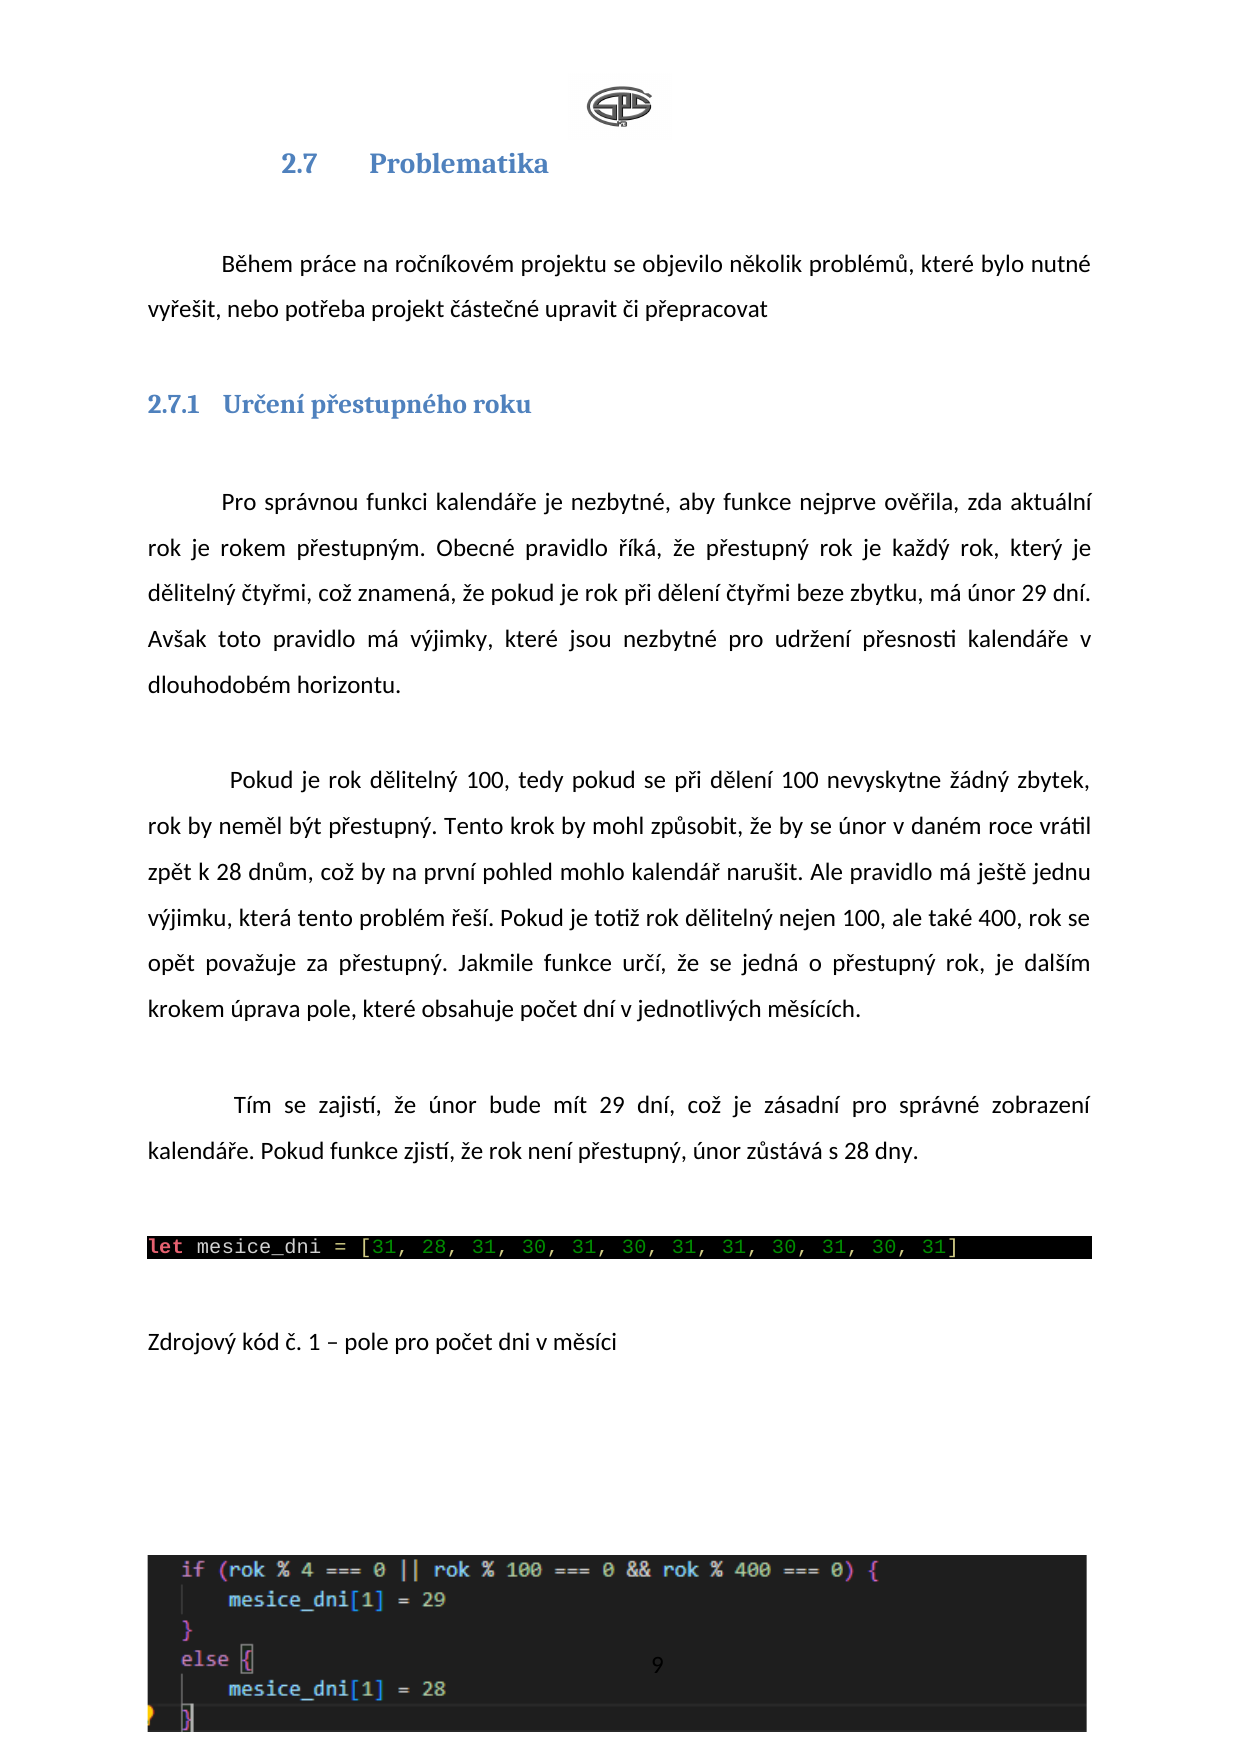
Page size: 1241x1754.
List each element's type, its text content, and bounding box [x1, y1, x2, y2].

text Pro správnou funkci kalendáře je nezbytné, aby funkce nejprve ověřila, zda aktuální rok je rokem přestupným. Obecné pravidlo říká, že přestupný rok je každý rok, který je dělitelný čtyřmi, což znamená, že pokud je rok při dělení čtyřmi beze zbytku, má únor 29 dní. Avšak toto pravidlo má výjimky, které jsou nezbytné pro udržení přesnosti kalendáře v dlouhodobém horizontu. [148, 486, 1093, 699]
picture [147, 1555, 1087, 1732]
text Tím se zajistí, že únor bude mít 29 dní, což je zásadní pro správné zobrazení kalendáře. Pokud funkce zjistí, že rok není přestupný, únor zůstává s 28 dny. [148, 1089, 1093, 1165]
subtitle Určení přestupného roku [148, 389, 1093, 421]
text Během práce na ročníkovém projektu se objevilo několik problémů, které bylo nutné vyřešit, nebo potřeba projekt částečné upravit či přepracovat [148, 248, 1093, 324]
text Pokud je rok dělitelný 100, tedy pokud se při dělení 100 nevyskytne žádný zbytek, rok by neměl být přestupný. Tento krok by mohl způsobit, že by se únor v daném roce vrátil zpět k 28 dnům, což by na první pohled mohlo kalendář narušit. Ale pravidlo má ještě jednu výjimku, která tento problém řeší. Pokud je totiž rok dělitelný nejen 100, ale také 400, rok se opět považuje za přestupný. Jakmile funkce určí, že se jedná o přestupný rok, je dalším krokem úprava pole, které obsahuje počet dní v jednotlivých měsících. [148, 765, 1093, 1024]
text Zdrojový kód č. 1 – pole pro počet dni v měsíci [148, 1326, 1093, 1357]
picture [567, 73, 673, 140]
subtitle Problematika [208, 148, 1093, 181]
